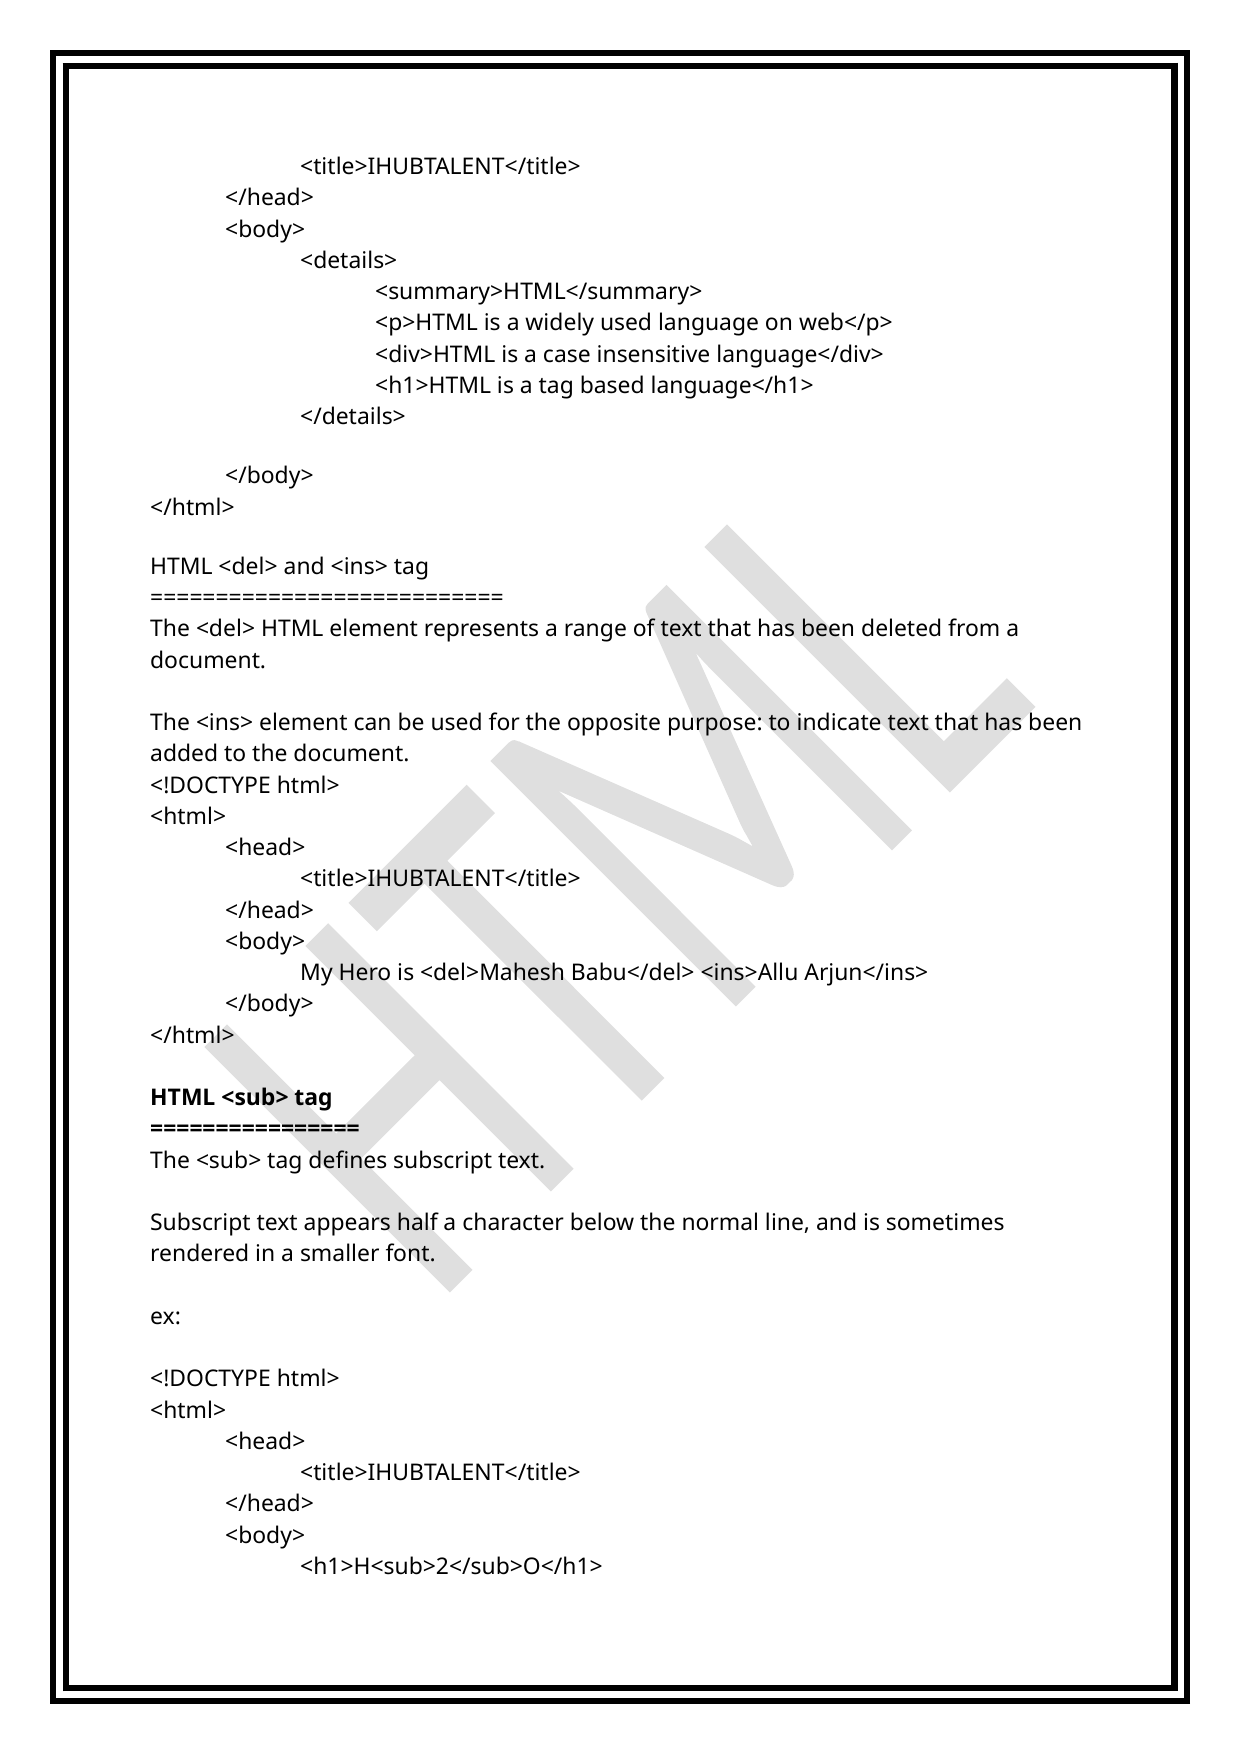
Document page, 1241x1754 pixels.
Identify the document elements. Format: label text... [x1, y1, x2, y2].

text <body> [150, 925, 1090, 956]
text My Hero is <del>Mahesh Babu</del> <ins>Allu Arjun</ins> [150, 956, 1090, 987]
text <head> [150, 831, 1090, 862]
text The <sub> tag defines subscript text. [150, 1143, 1090, 1175]
text <!DOCTYPE html> [150, 768, 1090, 800]
text <title>IHUBTALENT</title> [150, 1456, 1090, 1487]
text <html> [150, 1393, 1090, 1425]
text <title>IHUBTALENT</title> [150, 862, 1090, 893]
text <body> [150, 1518, 1090, 1550]
text <body> [150, 212, 1090, 244]
text <!DOCTYPE html> [150, 1362, 1090, 1393]
text <h1>HTML is a tag based language</h1> [150, 369, 1090, 400]
text </head> [150, 1487, 1090, 1518]
text <summary>HTML</summary> [150, 275, 1090, 306]
text <p>HTML is a widely used language on web</p> [150, 306, 1090, 337]
text ex: [150, 1300, 1090, 1331]
text The <del> HTML element represents a range of text that has been deleted from a document. [150, 612, 1090, 675]
text <head> [150, 1425, 1090, 1456]
text </head> [150, 893, 1090, 925]
text <details> [150, 244, 1090, 275]
text </details> [150, 400, 1090, 431]
text =========================== [150, 581, 1090, 612]
text </body> [150, 987, 1090, 1018]
text <title>IHUBTALENT</title> [150, 150, 1090, 181]
text </body> [150, 459, 1090, 491]
text <div>HTML is a case insensitive language</div> [150, 337, 1090, 369]
text HTML <sub> tag [150, 1081, 1090, 1112]
text HTML <del> and <ins> tag [150, 550, 1090, 581]
text </head> [150, 181, 1090, 212]
text Subscript text appears half a character below the normal line, and is sometimes rendered in a smaller font. [150, 1206, 1090, 1268]
text </html> [150, 491, 1090, 522]
text </html> [150, 1018, 1090, 1050]
text The <ins> element can be used for the opposite purpose: to indicate text that has been added to the document. [150, 706, 1090, 768]
text <h1>H<sub>2</sub>O</h1> [150, 1550, 1090, 1581]
text <html> [150, 800, 1090, 831]
text ================ [150, 1112, 1090, 1143]
